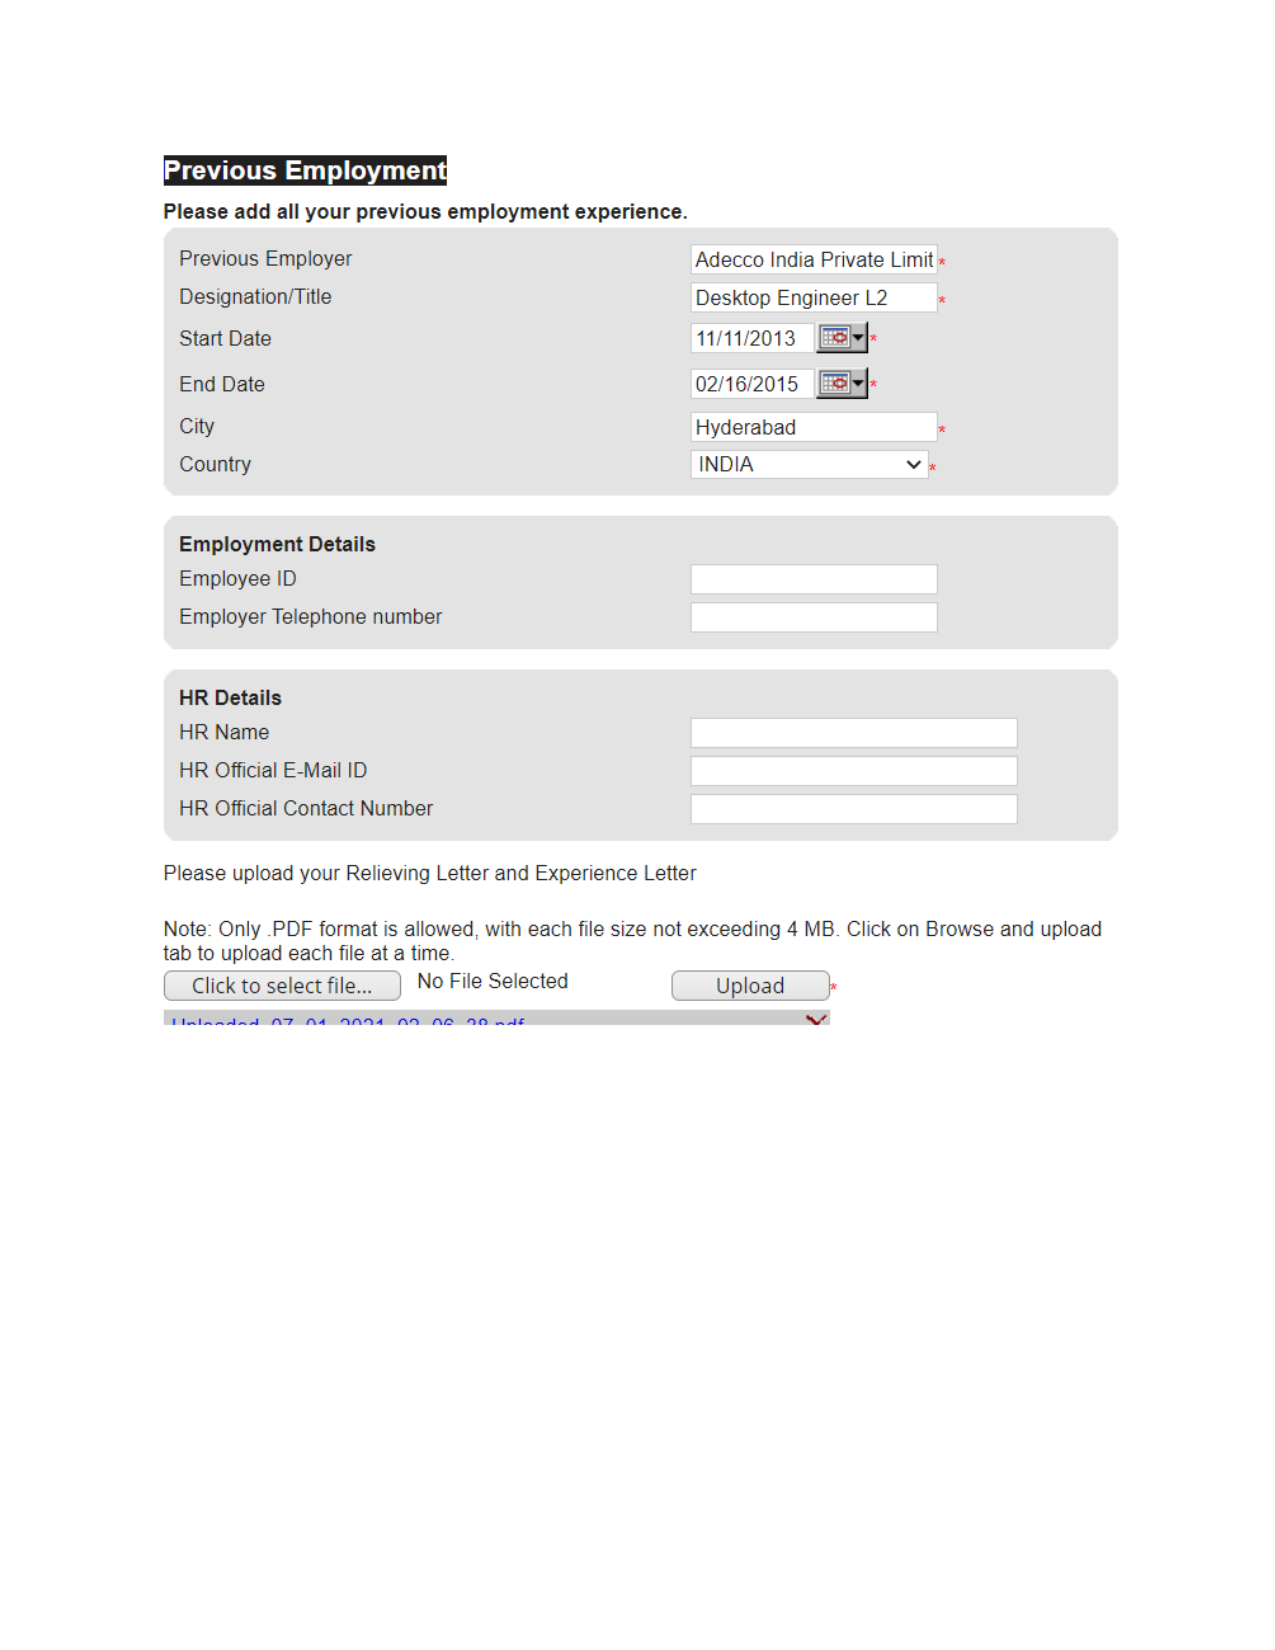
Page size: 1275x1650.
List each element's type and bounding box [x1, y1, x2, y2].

picture [150, 150, 1125, 1034]
